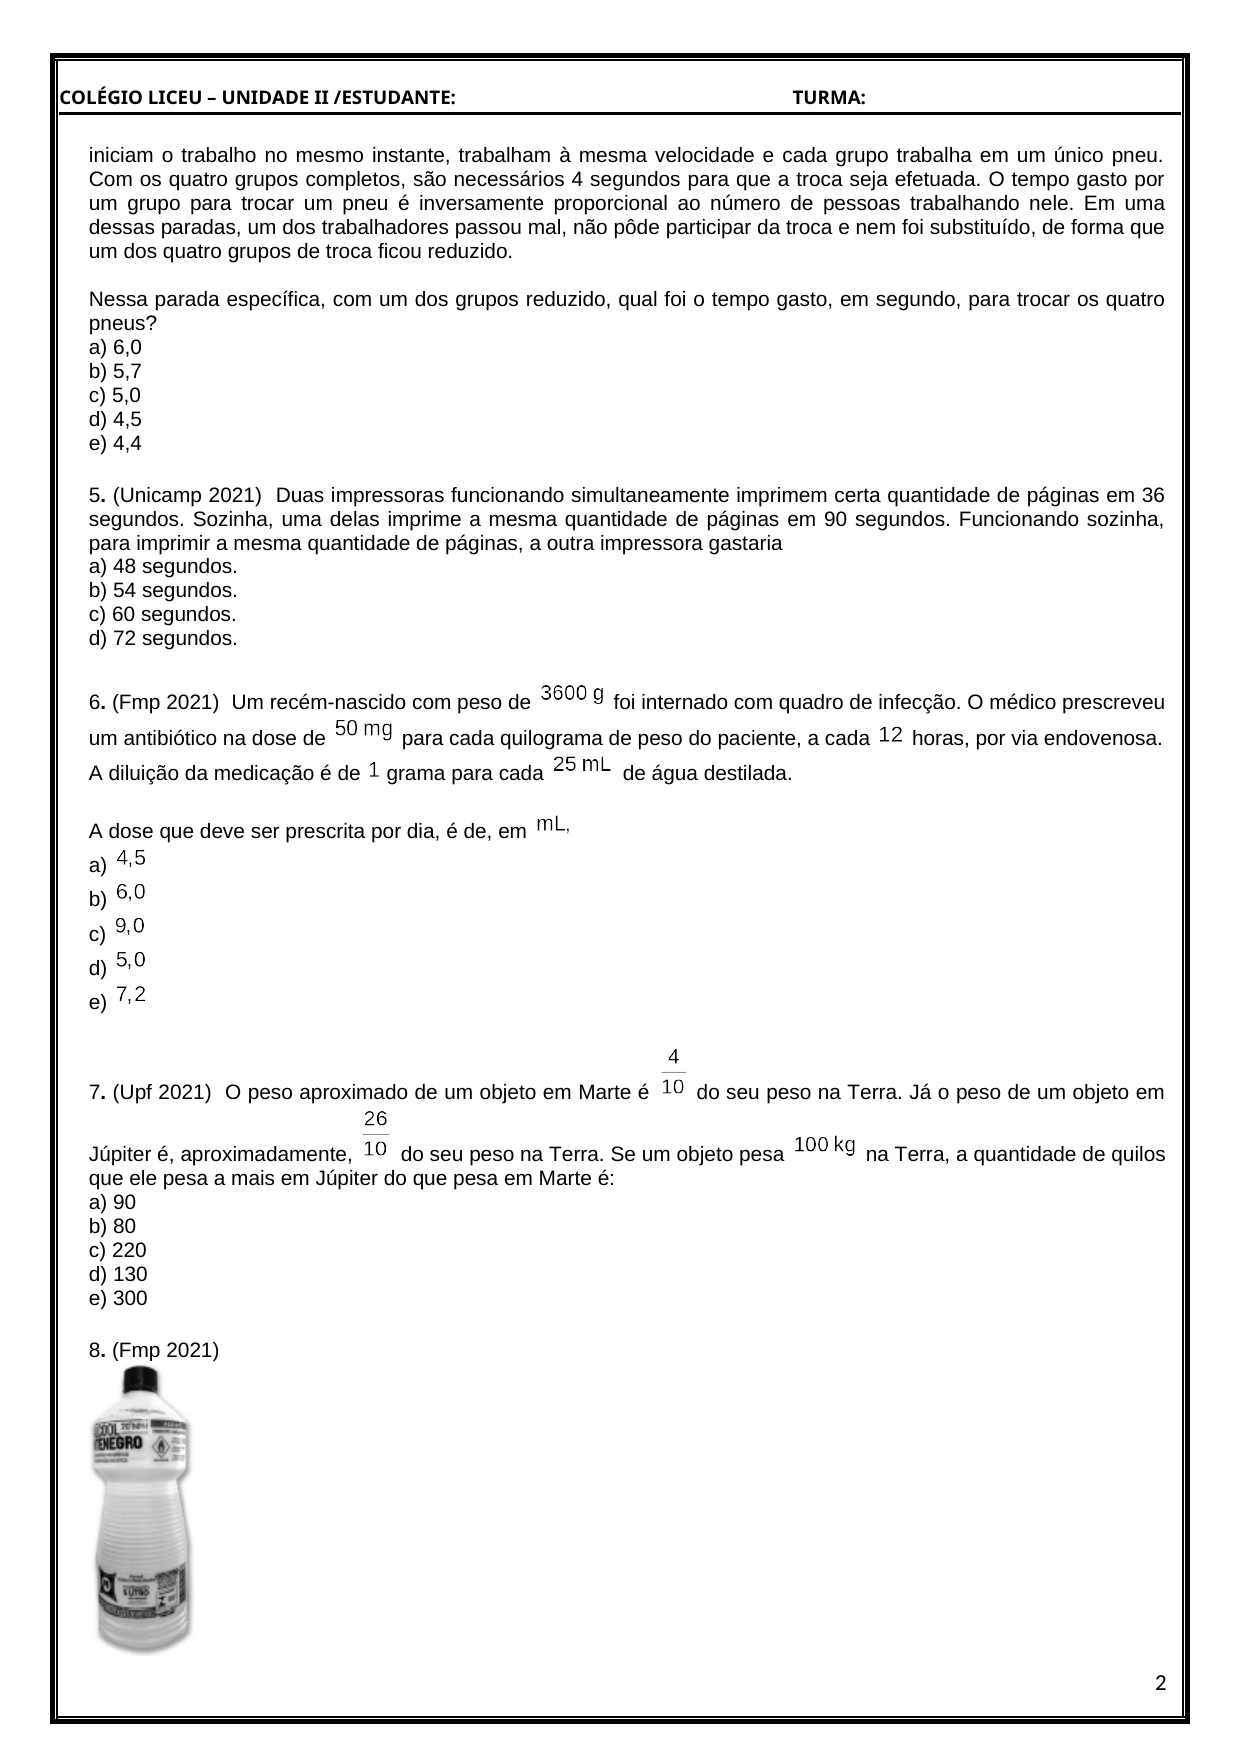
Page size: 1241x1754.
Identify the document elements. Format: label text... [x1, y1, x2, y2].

text a) 90 [89, 1190, 1166, 1214]
text d) [89, 945, 1166, 979]
text d) 4,5 [89, 407, 1166, 431]
text b) 80 [89, 1214, 1166, 1238]
text e) 300 [89, 1286, 1166, 1309]
text d) 130 [89, 1262, 1166, 1286]
text c) 5,0 [89, 383, 1166, 407]
text A diluição da medicação é de grama para cada de água destilada. [89, 749, 1166, 785]
text a) [89, 843, 1166, 877]
text d) 72 segundos. [89, 626, 1166, 650]
text e) 4,4 [89, 431, 1166, 454]
text b) [89, 877, 1166, 911]
text 8. (Fmp 2021) [89, 1338, 1166, 1362]
text e) [89, 979, 1166, 1013]
text 7. (Upf 2021) O peso aproximado de um objeto em Marte é do seu peso na Terra. Já o peso de um objeto em Júpiter é, aproximadamente, do seu peso na Terra. Se um objeto pesa na Terra, a quantidade de quilos que ele pesa a mais em Júpiter do que pesa em Marte é: [89, 1041, 1166, 1190]
text c) [89, 911, 1166, 945]
picture [88, 1361, 197, 1656]
text A dose que deve ser prescrita por dia, é de, em [89, 809, 1166, 843]
text a) 6,0 [89, 335, 1166, 359]
text 6. (Fmp 2021) Um recém-nascido com peso de foi internado com quadro de infecção. O médico prescreveu um antibiótico na dose de para cada quilograma de peso do paciente, a cada horas, por via endovenosa. [89, 678, 1166, 749]
text c) 220 [89, 1238, 1166, 1262]
text b) 5,7 [89, 359, 1166, 383]
text b) 54 segundos. [89, 578, 1166, 602]
text a) 48 segundos. [89, 554, 1166, 578]
text Nessa parada específica, com um dos grupos reduzido, qual foi o tempo gasto, em segundo, para trocar os quatro pneus? [89, 287, 1166, 335]
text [89, 143, 1166, 263]
text 5. (Unicamp 2021) Duas impressoras funcionando simultaneamente imprimem certa quantidade de páginas em 36 segundos. Sozinha, uma delas imprime a mesma quantidade de páginas em 90 segundos. Funcionando sozinha, para imprimir a mesma quantidade de páginas, a outra impressora gastaria [89, 482, 1166, 554]
text c) 60 segundos. [89, 602, 1166, 626]
